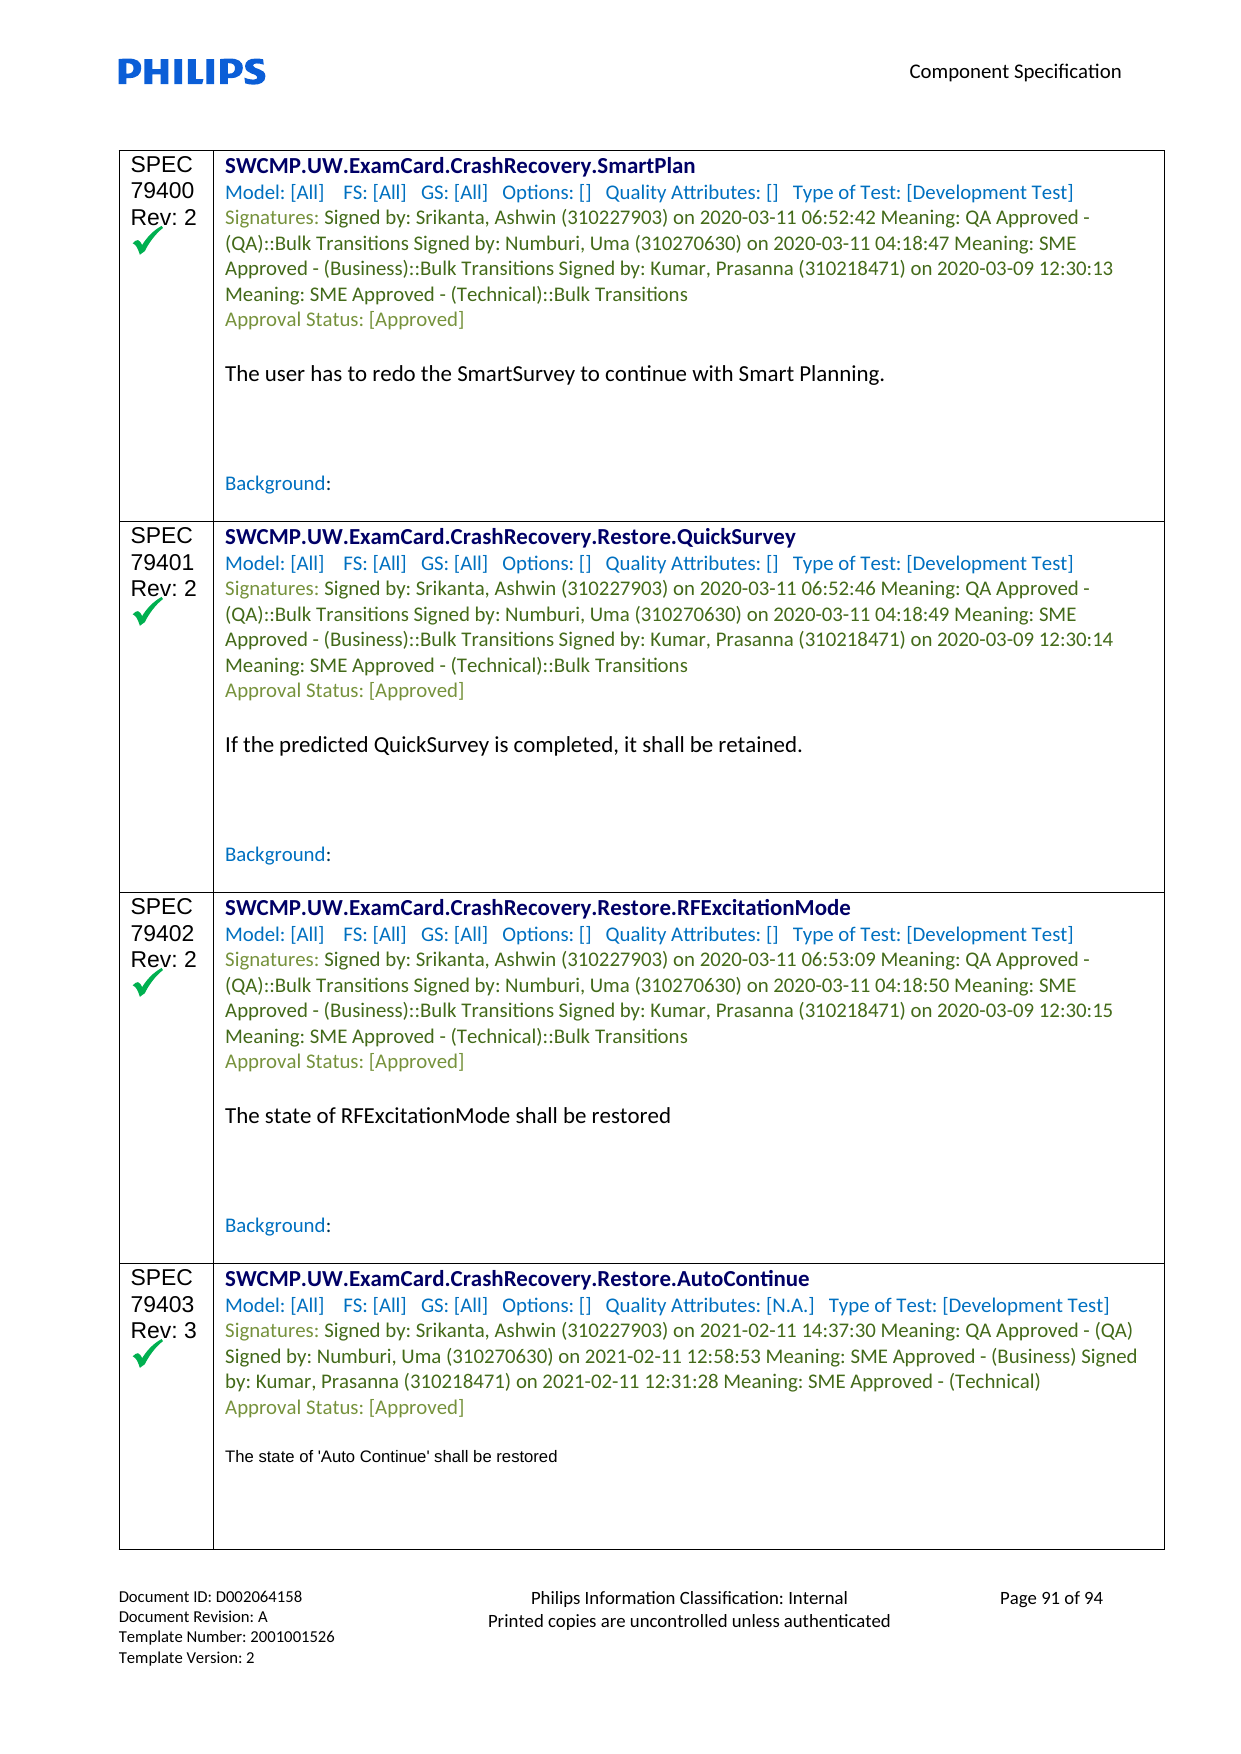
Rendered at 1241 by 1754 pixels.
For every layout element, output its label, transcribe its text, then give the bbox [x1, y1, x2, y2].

table_cell SPEC 79400 Rev: 2 [120, 151, 213, 521]
table_cell SPEC 79403 Rev: 3 [120, 1264, 213, 1549]
table_cell SPEC 79401 Rev: 2 [120, 522, 213, 892]
table_cell SWCMP.UW.ExamCard.CrashRecovery.Restore.QuickSurvey Model: [All] FS: [All] GS: [All] Options: [] Quality Attributes: [] Type of Test: [Development Test] Signatures: Signed by: Srikanta, Ashwin (310227903) on 2020-03-11 06:52:46 Meaning: QA Approved - (QA)::Bulk Transitions Signed by: Numburi, Uma (310270630) on 2020-03-11 04:18:49 Meaning: SME Approved - (Business)::Bulk Transitions Signed by: Kumar, Prasanna (310218471) on 2020-03-09 12:30:14 Meaning: SME Approved - (Technical)::Bulk Transitions Approval Status: [Approved] If the predicted QuickSurvey is completed, it shall be retained. Background: [214, 522, 1164, 892]
table_cell SWCMP.UW.ExamCard.CrashRecovery.Restore.RFExcitationMode Model: [All] FS: [All] GS: [All] Options: [] Quality Attributes: [] Type of Test: [Development Test] Signatures: Signed by: Srikanta, Ashwin (310227903) on 2020-03-11 06:53:09 Meaning: QA Approved - (QA)::Bulk Transitions Signed by: Numburi, Uma (310270630) on 2020-03-11 04:18:50 Meaning: SME Approved - (Business)::Bulk Transitions Signed by: Kumar, Prasanna (310218471) on 2020-03-09 12:30:15 Meaning: SME Approved - (Technical)::Bulk Transitions Approval Status: [Approved] The state of RFExcitationMode shall be restored Background: [214, 893, 1164, 1263]
table_cell SWCMP.UW.ExamCard.CrashRecovery.SmartPlan Model: [All] FS: [All] GS: [All] Options: [] Quality Attributes: [] Type of Test: [Development Test] Signatures: Signed by: Srikanta, Ashwin (310227903) on 2020-03-11 06:52:42 Meaning: QA Approved - (QA)::Bulk Transitions Signed by: Numburi, Uma (310270630) on 2020-03-11 04:18:47 Meaning: SME Approved - (Business)::Bulk Transitions Signed by: Kumar, Prasanna (310218471) on 2020-03-09 12:30:13 Meaning: SME Approved - (Technical)::Bulk Transitions Approval Status: [Approved] The user has to redo the SmartSurvey to continue with Smart Planning. Background: [214, 151, 1164, 521]
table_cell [214, 1264, 1164, 1549]
table_cell SPEC 79402 Rev: 2 [120, 893, 213, 1263]
